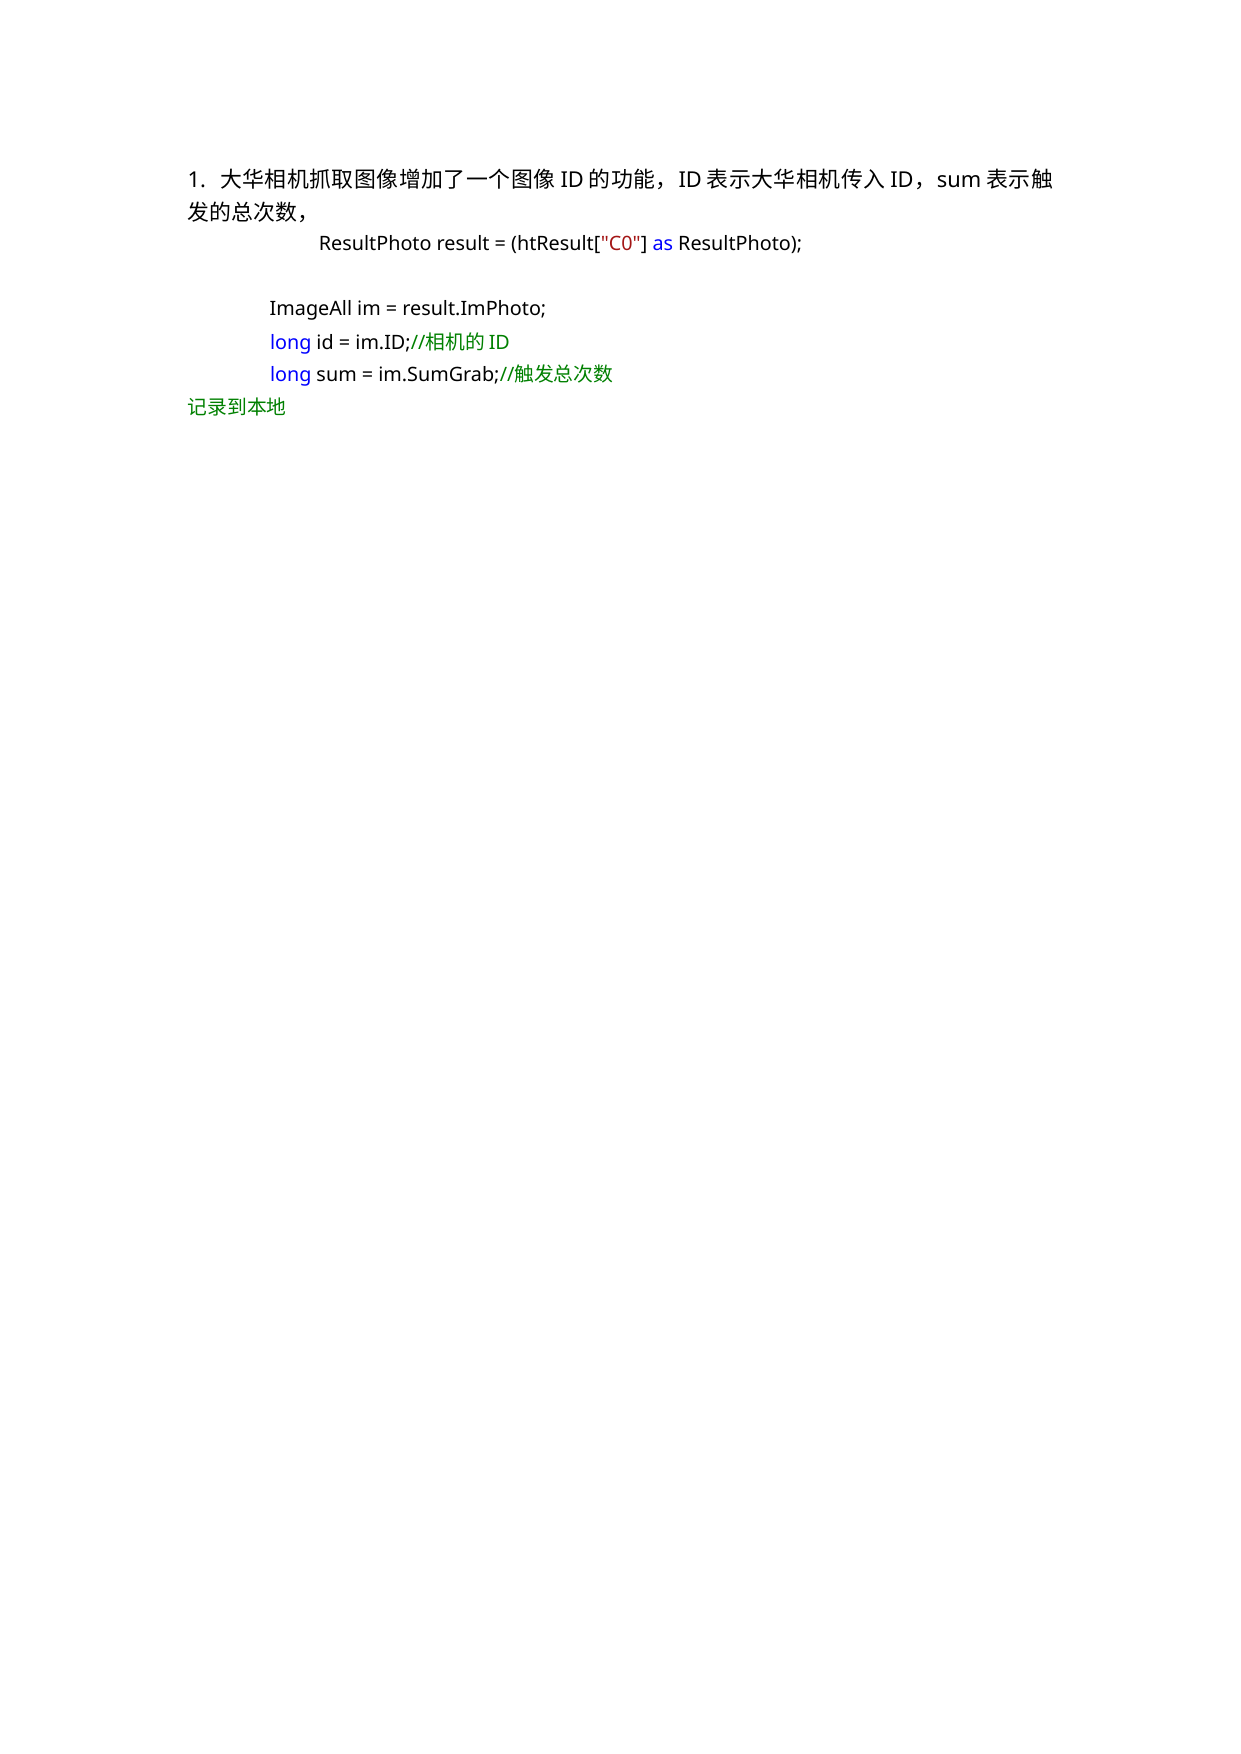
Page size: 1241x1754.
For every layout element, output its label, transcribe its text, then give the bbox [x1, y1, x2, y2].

text ImageAll im = result.ImPhoto; [187, 292, 1053, 324]
list long sum = im.SumGrab;//触发总次数 [187, 357, 1053, 389]
list 大华相机抓取图像增加了一个图像ID的功能，ID表示大华相机传入ID，sum表示触发的总次数， [187, 162, 1053, 227]
text ResultPhoto result = (htResult["C0"] as ResultPhoto); [187, 227, 1053, 259]
list 记录到本地 [187, 389, 1053, 422]
text long id = im.ID;//相机的ID [187, 324, 1053, 357]
